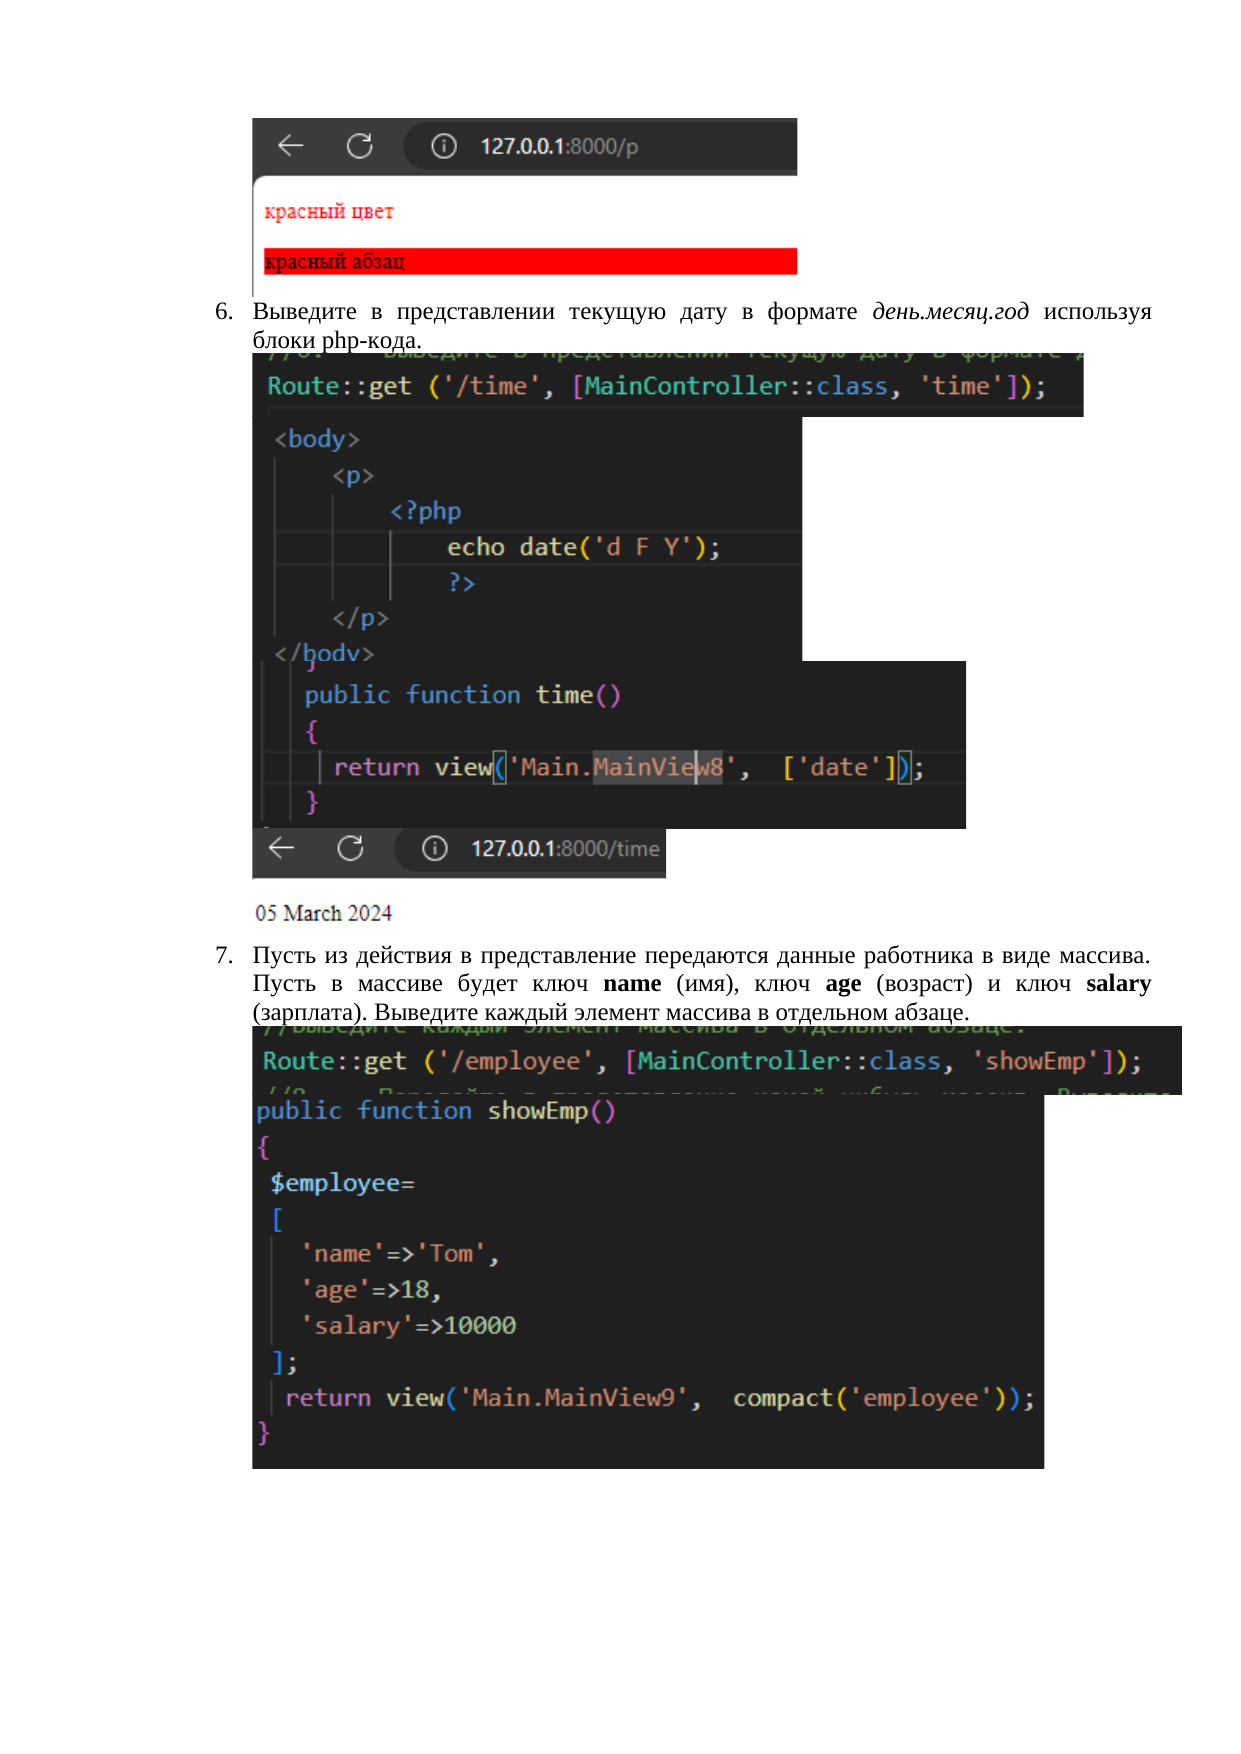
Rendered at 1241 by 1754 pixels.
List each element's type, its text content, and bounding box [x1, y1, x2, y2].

picture [252, 118, 798, 297]
list Выведите в представлении текущую дату в формате день.месяц.год используя блоки php-кода. [215, 296, 1152, 354]
picture [252, 1026, 1182, 1469]
list Пусть из действия в представление передаются данные работника в виде массива. Пусть в массиве будет ключ name (имя), ключ age (возраст) и ключ salary (зарплата). Выведите каждый элемент массива в отдельном абзаце. [215, 940, 1152, 1026]
picture [252, 353, 1084, 940]
